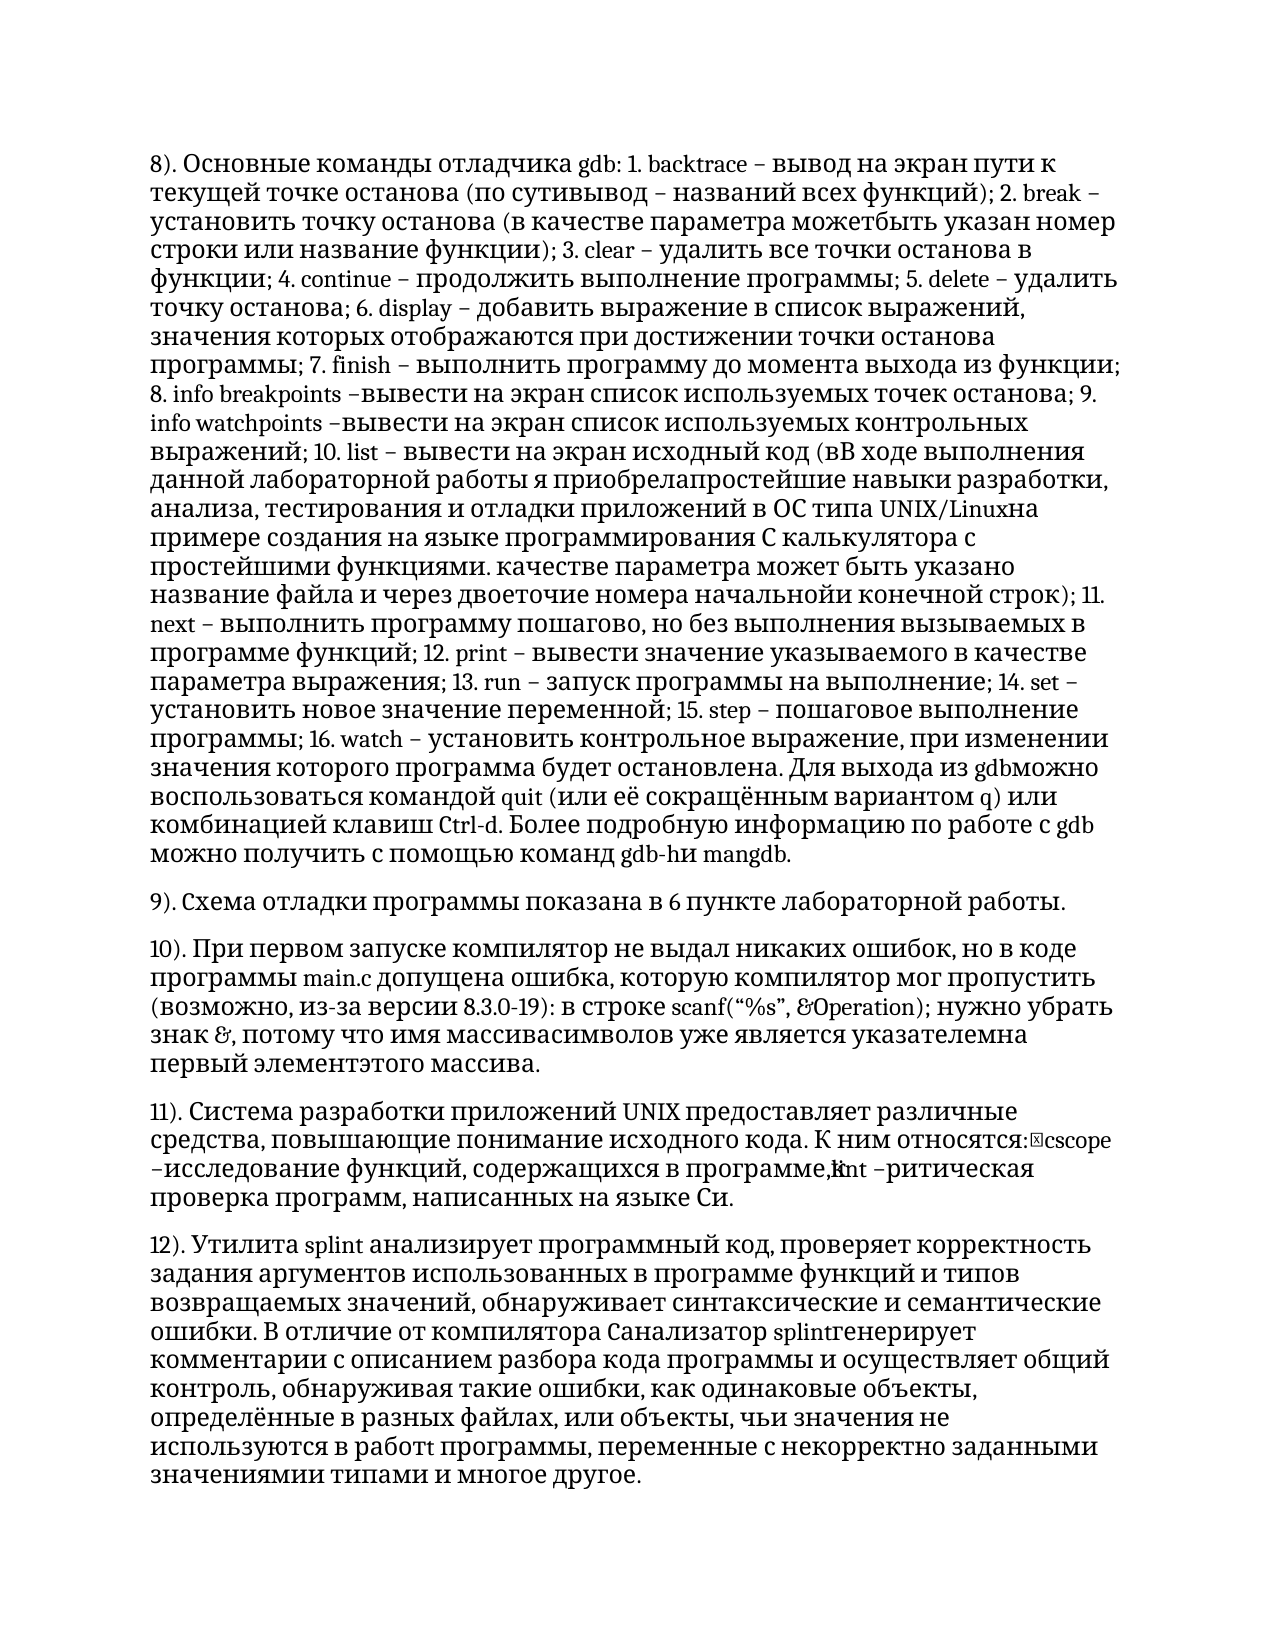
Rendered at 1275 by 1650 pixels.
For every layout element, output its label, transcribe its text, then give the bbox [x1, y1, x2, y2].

text 9). Cхема отладки программы показана в 6 пункте лабораторной работы. [150, 887, 1125, 916]
text 10). При первом запуске компилятор не выдал никаких ошибок, но в коде программы main.c допущена ошибка, которую компилятор мог пропустить (возможно, из-за версии 8.3.0-19): в строке scanf(“%s”, &Operation); нужно убрать знак &, потому что имя массивасимволов уже является указателемна первый элементэтого массива. [150, 935, 1125, 1079]
text 11). Система разработки приложений UNIX предоставляет различные средства, повышающие понимание исходного кода. К ним относятся:cscope −исследование функций, содержащихся в программе,lint −критическая проверка программ, написанных на языке Си. [150, 1097, 1125, 1212]
text 8). Основные команды отладчика gdb: 1. backtrace − вывод на экран пути к текущей точке останова (по сутивывод − названий всех функций); 2. break − установить точку останова (в качестве параметра можетбыть указан номер строки или название функции); 3. clear − удалить все точки останова в функции; 4. continue − продолжить выполнение программы; 5. delete − удалить точку останова; 6. display − добавить выражение в список выражений, значения которых отображаются при достижении точки останова программы; 7. finish − выполнить программу до момента выхода из функции; 8. info breakpoints −вывести на экран список используемых точек останова; 9. info watchpoints −вывести на экран список используемых контрольных выражений; 10. list − вывести на экран исходный код (вВ ходе выполнения данной лабораторной работы я приобрелапростейшие навыки разработки, анализа, тестирования и отладки приложений в ОС типа UNIX/Linuxна примере создания на языке программирования С калькулятора с простейшими функциями. качестве параметра может быть указано название файла и через двоеточие номера начальнойи конечной строк); 11. next − выполнить программу пошагово, но без выполнения вызываемых в программе функций; 12. print − вывести значение указываемого в качестве параметра выражения; 13. run − запуск программы на выполнение; 14. set − установить новое значение переменной; 15. step − пошаговое выполнение программы; 16. watch − установить контрольное выражение, при изменении значения которого программа будет остановлена. Для выхода из gdbможно воспользоваться командой quit (или её сокращённым вариантом q) или комбинацией клавиш Ctrl-d. Более подробную информацию по работе с gdb можно получить с помощью команд gdb-hи mangdb. [150, 150, 1125, 869]
text 12). Утилита splint анализирует программный код, проверяет корректность задания аргументов использованных в программе функций и типов возвращаемых значений, обнаруживает синтаксические и семантические ошибки. В отличие от компилятора Cанализатор splintгенерирует комментарии с описанием разбора кода программы и осуществляет общий контроль, обнаруживая такие ошибки, как одинаковые объекты, определённые в разных файлах, или объекты, чьи значения не используются в работt программы, переменные с некорректно заданными значениямии типами и многое другое. [150, 1231, 1125, 1490]
